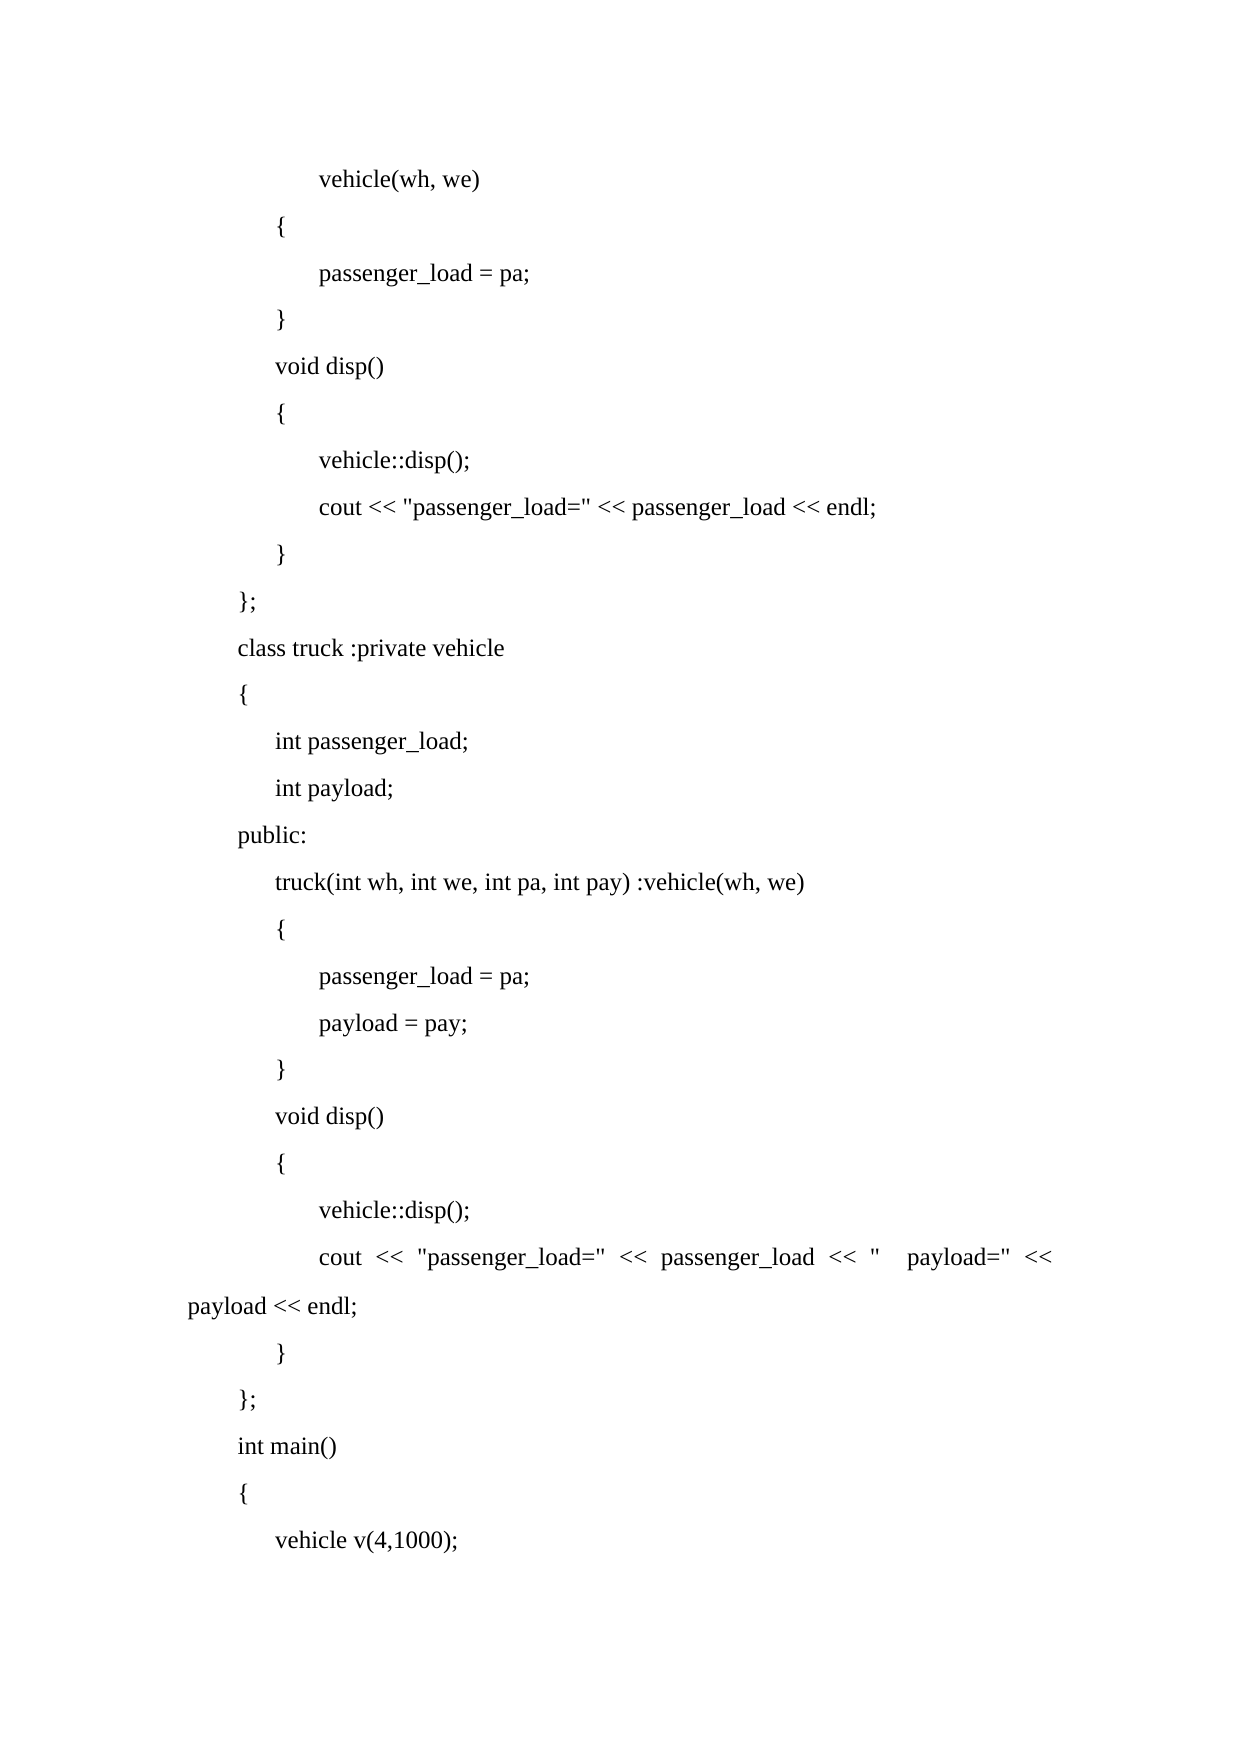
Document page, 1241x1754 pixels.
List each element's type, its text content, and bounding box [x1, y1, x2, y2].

text int main() [187, 1429, 1053, 1462]
text vehicle(wh, we) [187, 162, 1053, 194]
text truck(int wh, int we, int pa, int pay) :vehicle(wh, we) [187, 865, 1053, 898]
text } [187, 537, 1053, 569]
text payload = pay; [187, 1006, 1053, 1038]
text { [187, 1146, 1053, 1179]
text void disp() [187, 349, 1053, 382]
text } [187, 303, 1053, 335]
text vehicle v(4,1000); [187, 1523, 1053, 1556]
text }; [187, 1383, 1053, 1415]
text }; [187, 584, 1053, 616]
text { [187, 396, 1053, 429]
text { [187, 209, 1053, 241]
text int payload; [187, 771, 1053, 804]
text vehicle::disp(); [187, 443, 1053, 476]
text public: [187, 818, 1053, 851]
text passenger_load = pa; [187, 256, 1053, 288]
text cout << "passenger_load=" << passenger_load << endl; [187, 490, 1053, 523]
text void disp() [187, 1099, 1053, 1132]
text { [187, 912, 1053, 944]
text vehicle::disp(); [187, 1193, 1053, 1226]
text { [187, 1476, 1053, 1509]
text passenger_load = pa; [187, 959, 1053, 991]
text } [187, 1053, 1053, 1085]
text int passenger_load; [187, 724, 1053, 757]
text { [187, 678, 1053, 710]
text cout << "passenger_load=" << passenger_load << " payload=" << payload << endl; [187, 1240, 1053, 1321]
text class truck :private vehicle [187, 631, 1053, 663]
text } [187, 1336, 1053, 1368]
